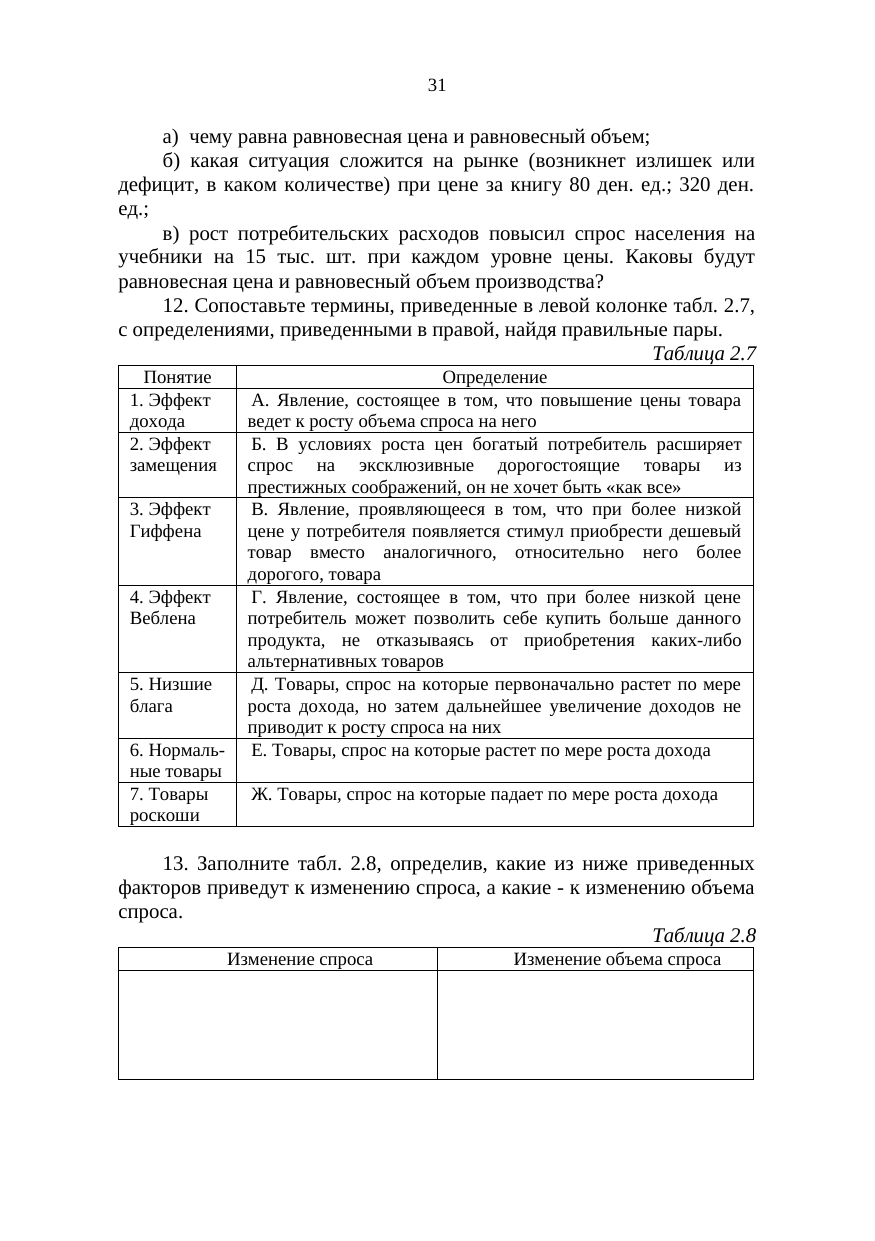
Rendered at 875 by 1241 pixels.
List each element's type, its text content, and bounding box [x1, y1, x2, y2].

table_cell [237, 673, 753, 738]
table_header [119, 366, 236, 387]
text 13. Заполните табл. 2.8, определив, какие из ниже приведенных факторов приведут к изменению спроса, а какие - к изменению объема спроса. [118, 851, 756, 923]
text б) какая ситуация сложится на рынке (возникнет излишек или дефицит, в каком количестве) при цене за книгу 80 ден. ед.; 320 ден. ед.; [118, 148, 756, 220]
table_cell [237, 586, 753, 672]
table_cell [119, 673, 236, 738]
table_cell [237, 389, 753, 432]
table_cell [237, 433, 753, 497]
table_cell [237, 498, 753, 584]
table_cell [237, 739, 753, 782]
text Таблица 2.8 [118, 923, 756, 947]
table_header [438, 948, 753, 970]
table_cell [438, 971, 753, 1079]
text 12. Сопоставьте термины, приведенные в левой колонке табл. 2.7, с определениями, приведенными в правой, найдя правильные пары. [118, 293, 756, 341]
text в) рост потребительских расходов повысил спрос населения на учебники на 15 тыс. шт. при каждом уровне цены. Каковы будут равновесная цена и равновесный объем производства? [118, 220, 756, 293]
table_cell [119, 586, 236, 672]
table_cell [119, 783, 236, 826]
text Таблица 2.7 [118, 341, 756, 365]
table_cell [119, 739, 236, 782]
text а) чему равна равновесная цена и равновесный объем; [118, 124, 756, 148]
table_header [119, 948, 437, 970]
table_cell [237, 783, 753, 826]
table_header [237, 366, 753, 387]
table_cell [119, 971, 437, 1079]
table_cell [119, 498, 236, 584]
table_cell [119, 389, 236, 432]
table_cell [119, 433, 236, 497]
